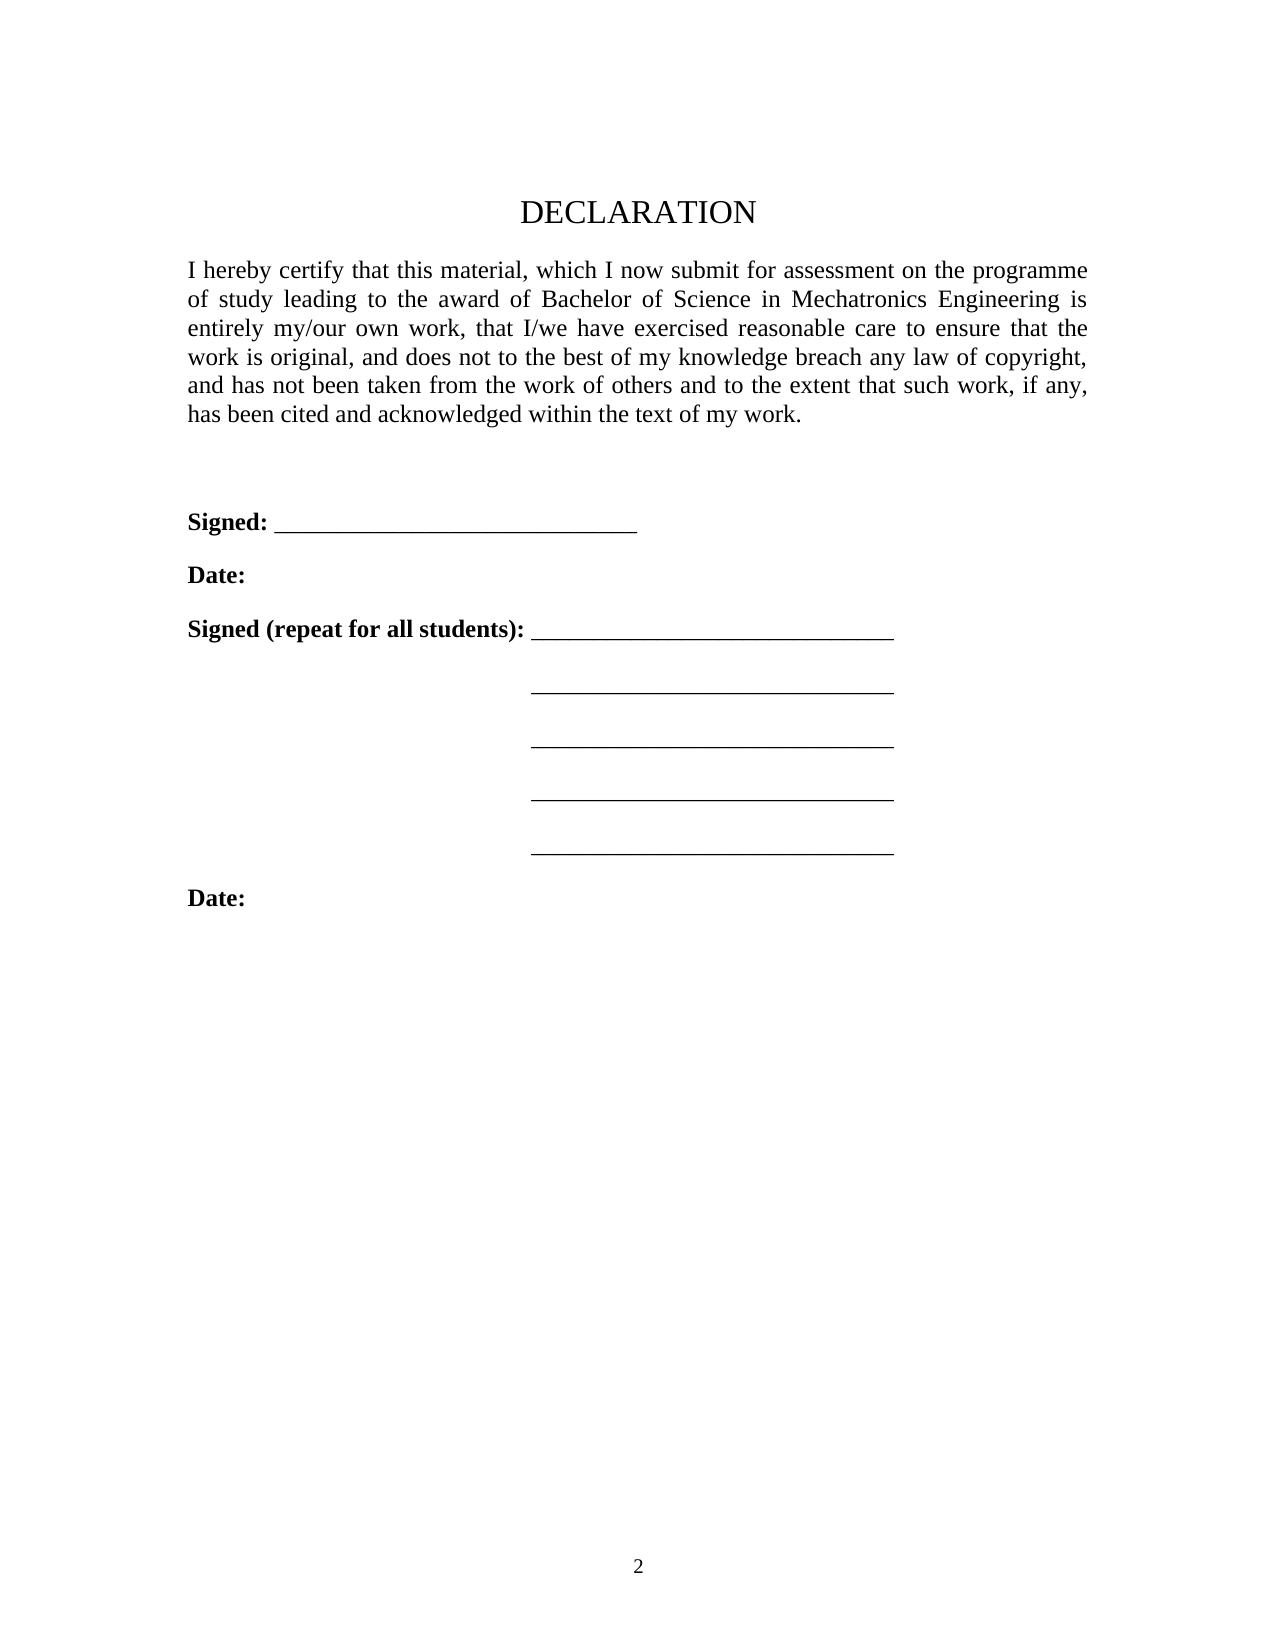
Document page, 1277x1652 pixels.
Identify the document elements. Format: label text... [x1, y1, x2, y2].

text _____________________________ [187, 775, 1089, 804]
text DECLARATION [187, 192, 1089, 230]
text Signed (repeat for all students): _____________________________ [187, 614, 1089, 643]
text Signed: _____________________________ [187, 507, 1089, 535]
text _____________________________ [187, 722, 1089, 750]
text _____________________________ [187, 829, 1089, 858]
text Date: [187, 883, 1089, 912]
text Date: [187, 560, 1089, 589]
text I hereby certify that this material, which I now submit for assessment on the programme of study leading to the award of Bachelor of Science in Mechatronics Engineering is entirely my/our own work, that I/we have exercised reasonable care to ensure that the work is original, and does not to the best of my knowledge breach any law of copyright, and has not been taken from the work of others and to the extent that such work, if any, has been cited and acknowledged within the text of my work. [187, 255, 1089, 428]
text _____________________________ [187, 668, 1089, 697]
